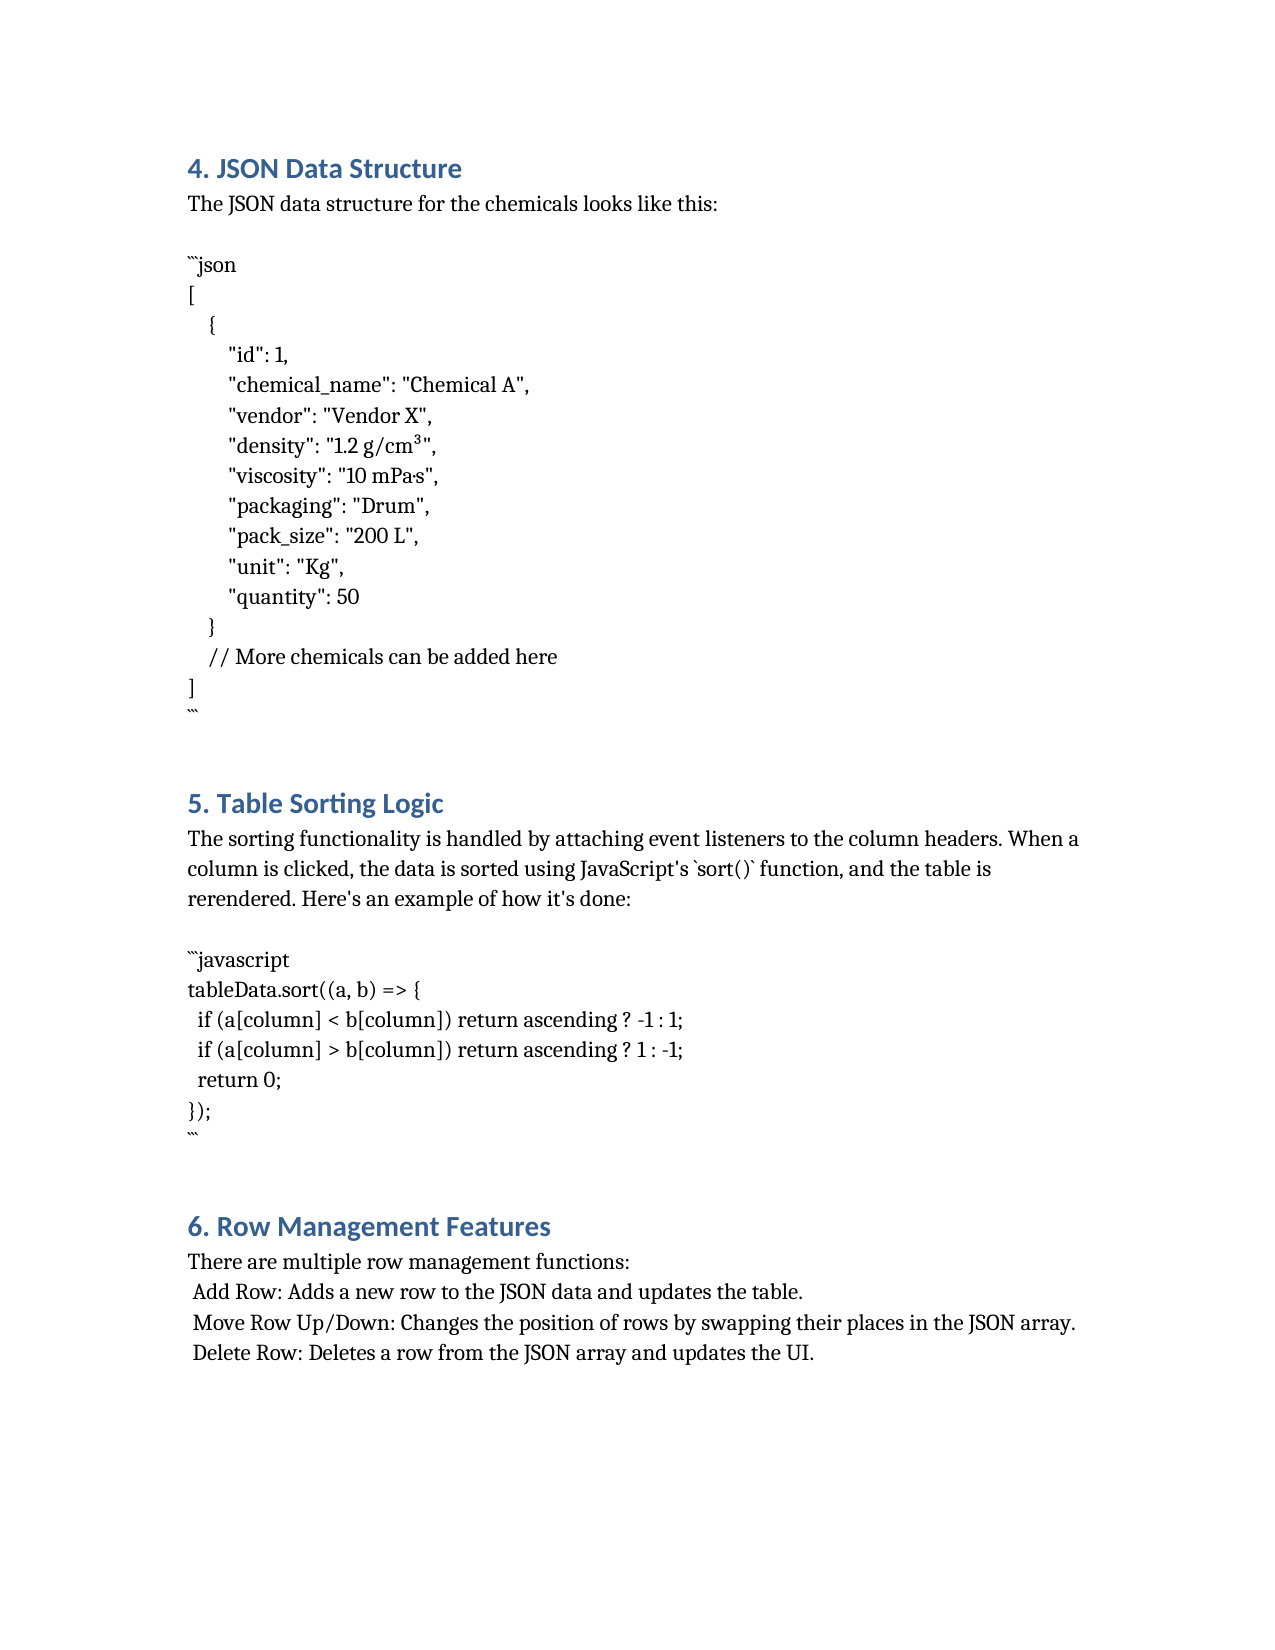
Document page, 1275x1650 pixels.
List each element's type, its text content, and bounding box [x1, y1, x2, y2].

subtitle 5. Table Sorting Logic [187, 785, 1087, 820]
subtitle 6. Row Management Features [187, 1208, 1087, 1243]
text There are multiple row management functions: Add Row: Adds a new row to the JSON data and updates the table. Move Row Up/Down: Changes the position of rows by swapping their places in the JSON array. Delete Row: Deletes a row from the JSON array and updates the UI. [187, 1249, 1087, 1366]
text The JSON data structure for the chemicals looks like this: ```json [ { "id": 1, "chemical_name": "Chemical A", "vendor": "Vendor X", "density": "1.2 g/cm³", "viscosity": "10 mPa·s", "packaging": "Drum", "pack_size": "200 L", "unit": "Kg", "quantity": 50 } // More chemicals can be added here ] ``` [187, 191, 1087, 731]
subtitle 4. JSON Data Structure [187, 150, 1087, 186]
text The sorting functionality is handled by attaching event listeners to the column headers. When a column is clicked, the data is sorted using JavaScript's `sort()` function, and the table is rerendered. Here's an example of how it's done: ```javascript tableData.sort((a, b) => { if (a[column] < b[column]) return ascending ? -1 : 1; if (a[column] > b[column]) return ascending ? 1 : -1; return 0; }); ``` [187, 826, 1087, 1154]
